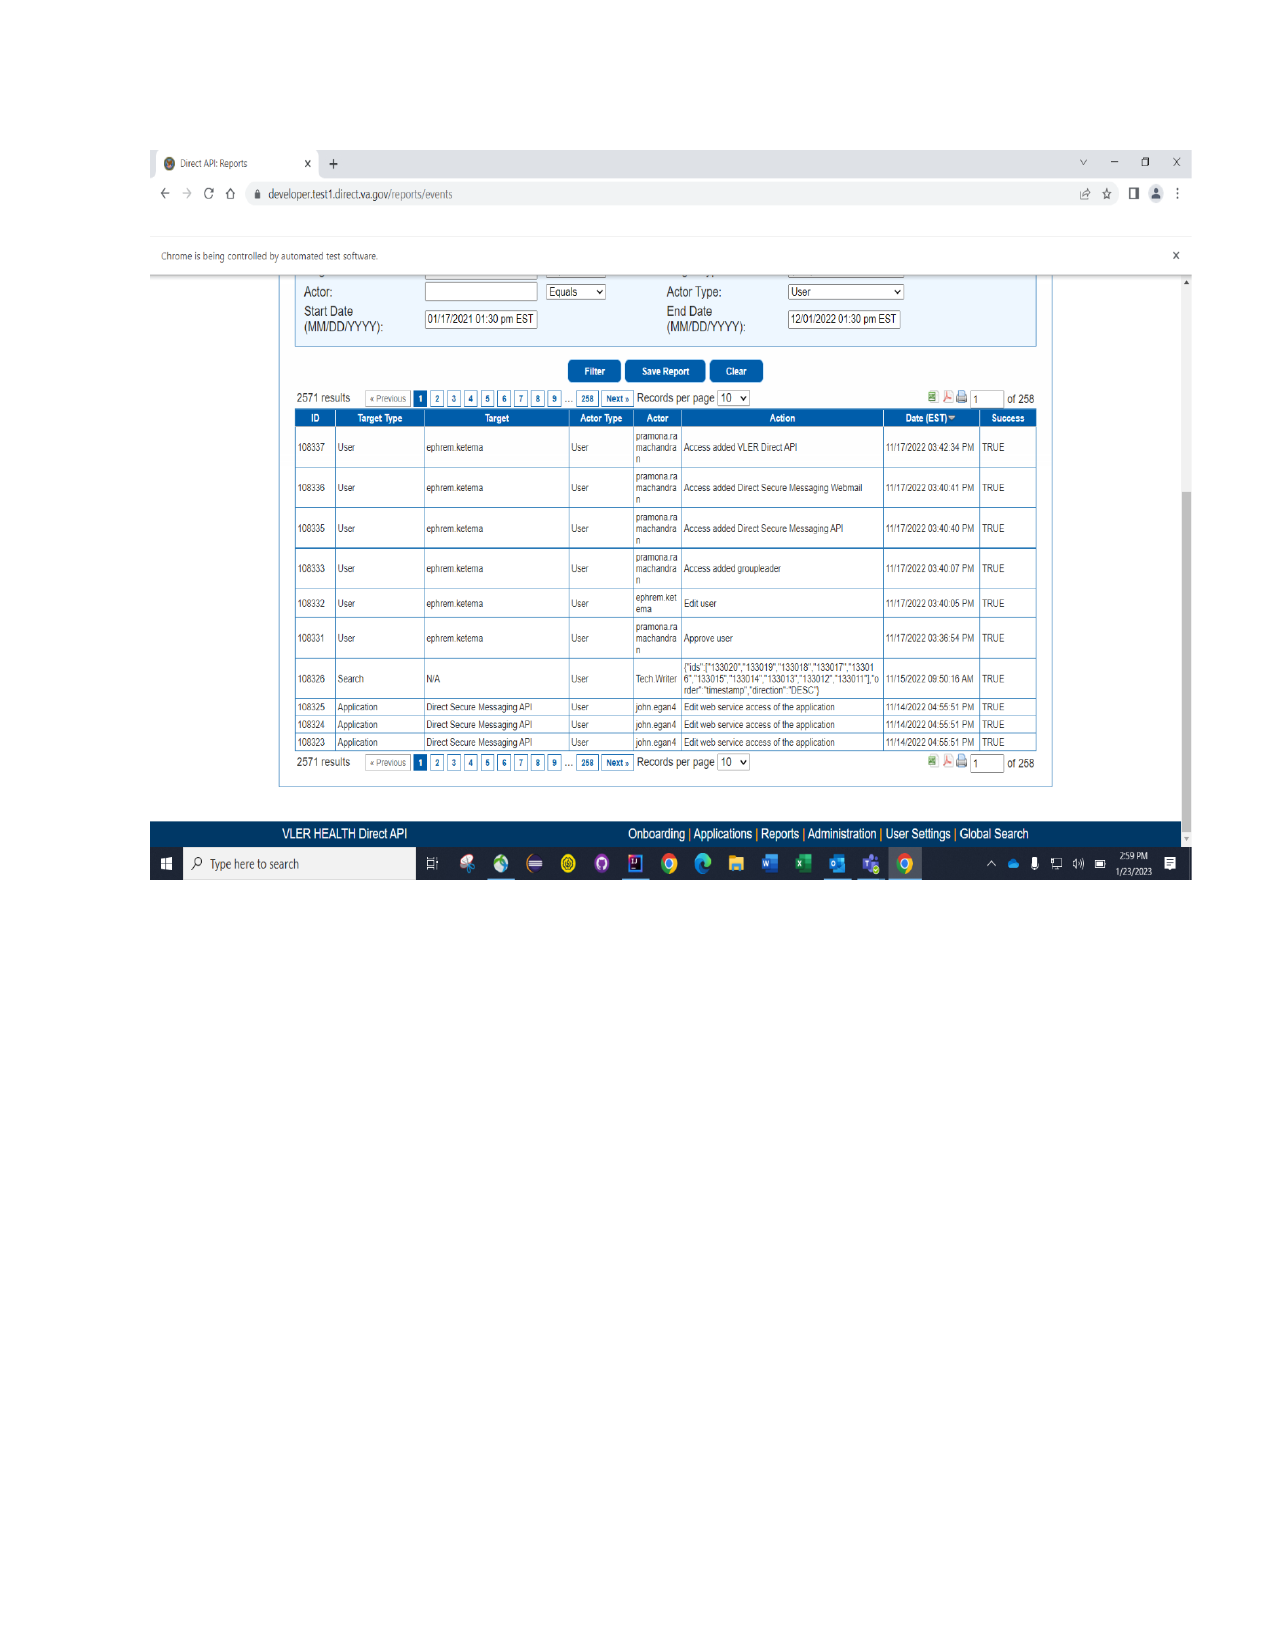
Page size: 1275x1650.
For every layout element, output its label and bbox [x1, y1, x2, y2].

picture [150, 150, 1192, 880]
